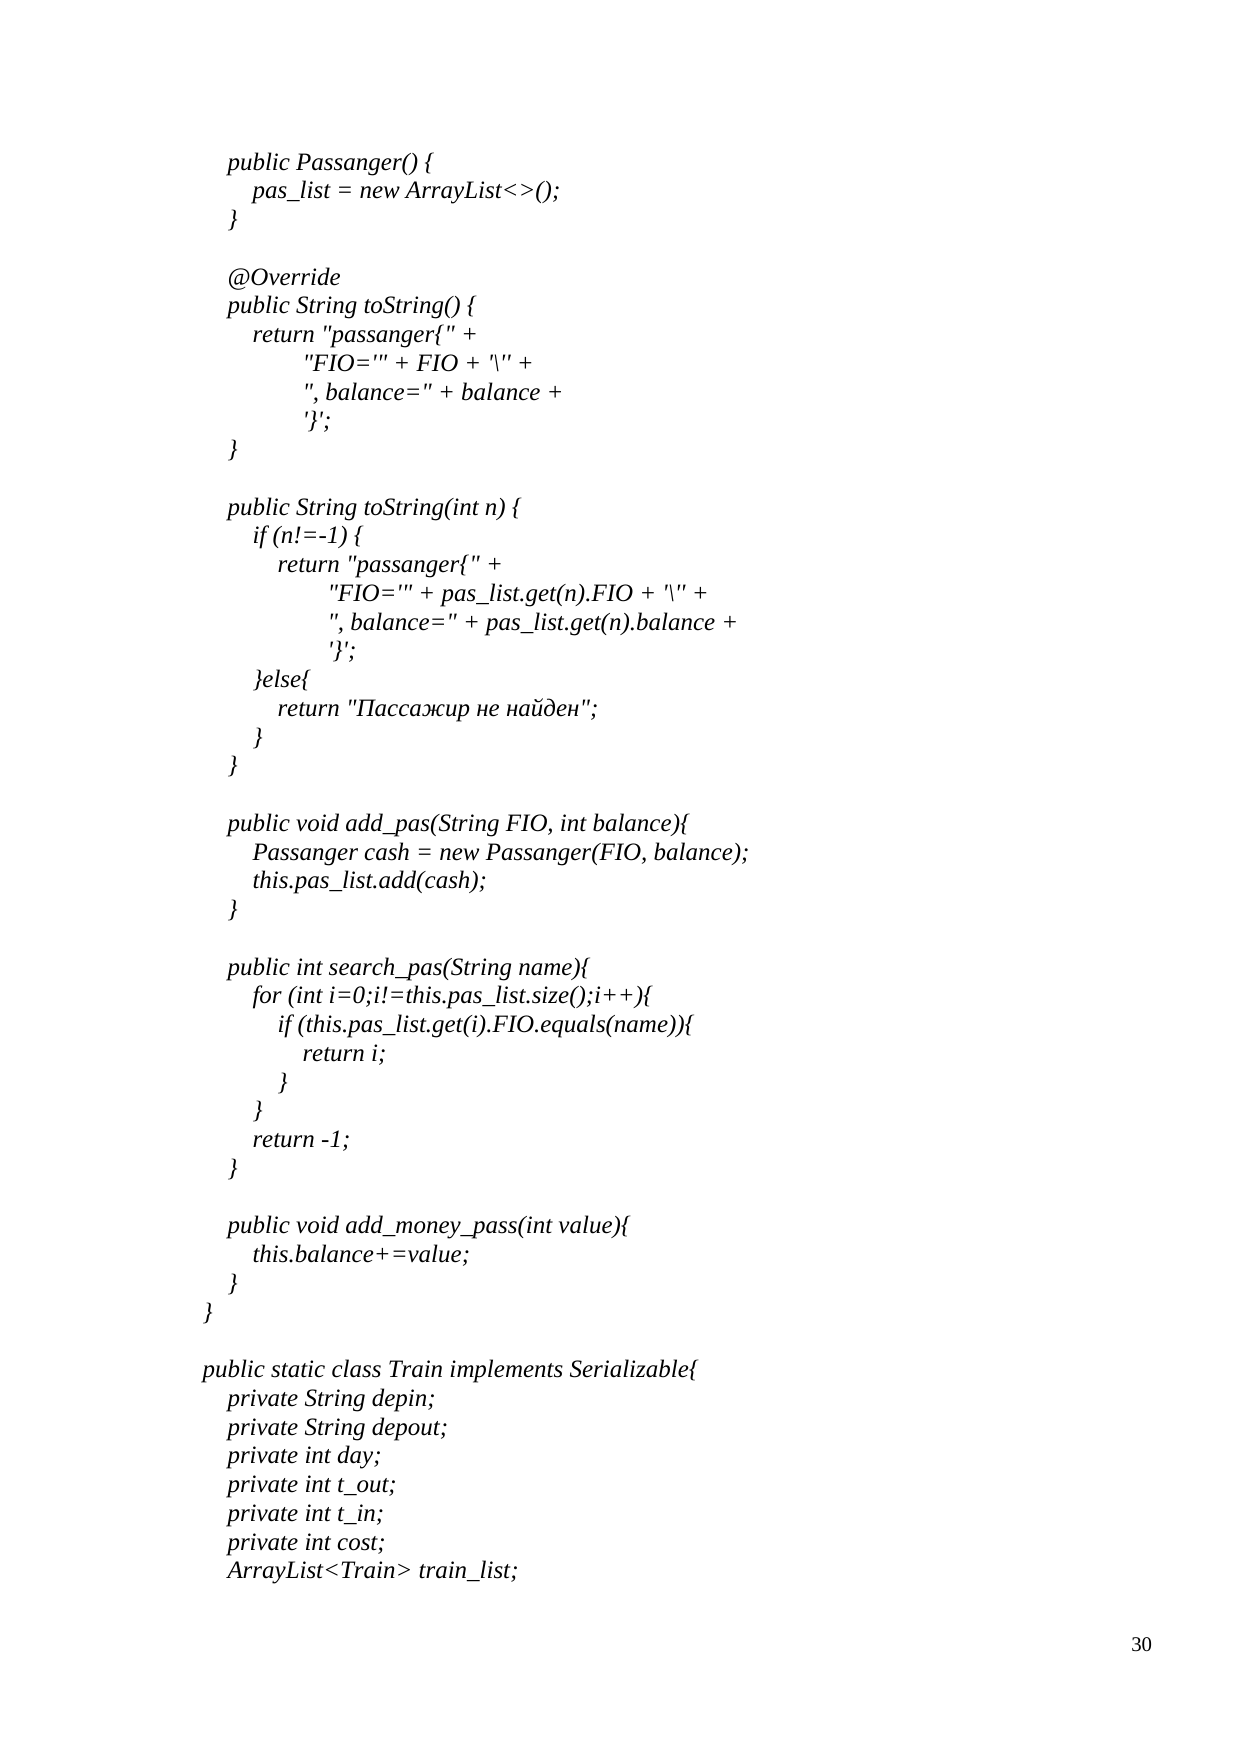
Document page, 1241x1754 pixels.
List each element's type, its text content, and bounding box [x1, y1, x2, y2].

text this.balance+=value; [177, 1239, 1152, 1268]
text @Override [177, 262, 1152, 291]
text return "passanger{" + [177, 549, 1152, 578]
text private String depout; [177, 1412, 1152, 1441]
text private int day; [177, 1441, 1152, 1469]
text public void add_money_pass(int value){ [177, 1211, 1152, 1239]
text pas_list = new ArrayList<>(); [177, 176, 1152, 204]
text '}'; [177, 636, 1152, 664]
text this.pas_list.add(cash); [177, 866, 1152, 894]
text } [177, 722, 1152, 751]
text public void add_pas(String FIO, int balance){ [177, 808, 1152, 837]
text if (this.pas_list.get(i).FIO.equals(name)){ [177, 1009, 1152, 1038]
text } [177, 204, 1152, 233]
text for (int i=0;i!=this.pas_list.size();i++){ [177, 981, 1152, 1009]
text return i; [177, 1038, 1152, 1067]
text private int t_in; [177, 1498, 1152, 1527]
text }else{ [177, 664, 1152, 693]
text } [177, 1096, 1152, 1124]
text public String toString() { [177, 291, 1152, 319]
text private int cost; [177, 1527, 1152, 1556]
text return -1; [177, 1124, 1152, 1153]
text Passanger cash = new Passanger(FIO, balance); [177, 837, 1152, 866]
text private String depin; [177, 1383, 1152, 1412]
text return "passanger{" + [177, 319, 1152, 348]
text "FIO='" + pas_list.get(n).FIO + '\'' + [177, 578, 1152, 607]
text public Passanger() { [177, 147, 1152, 176]
text ArrayList<Train> train_list; [177, 1556, 1152, 1584]
text } [177, 434, 1152, 463]
text } [177, 1067, 1152, 1096]
text public int search_pas(String name){ [177, 952, 1152, 981]
text private int t_out; [177, 1469, 1152, 1498]
text ", balance=" + balance + [177, 377, 1152, 406]
text '}'; [177, 406, 1152, 434]
text } [177, 1268, 1152, 1297]
text public static class Train implements Serializable{ [177, 1354, 1152, 1383]
text } [177, 1297, 1152, 1326]
text } [177, 894, 1152, 923]
text "FIO='" + FIO + '\'' + [177, 348, 1152, 377]
text public String toString(int n) { [177, 492, 1152, 521]
text return "Пассажир не найден"; [177, 693, 1152, 722]
text if (n!=-1) { [177, 521, 1152, 549]
text ", balance=" + pas_list.get(n).balance + [177, 607, 1152, 636]
text } [177, 1153, 1152, 1182]
text } [177, 751, 1152, 779]
